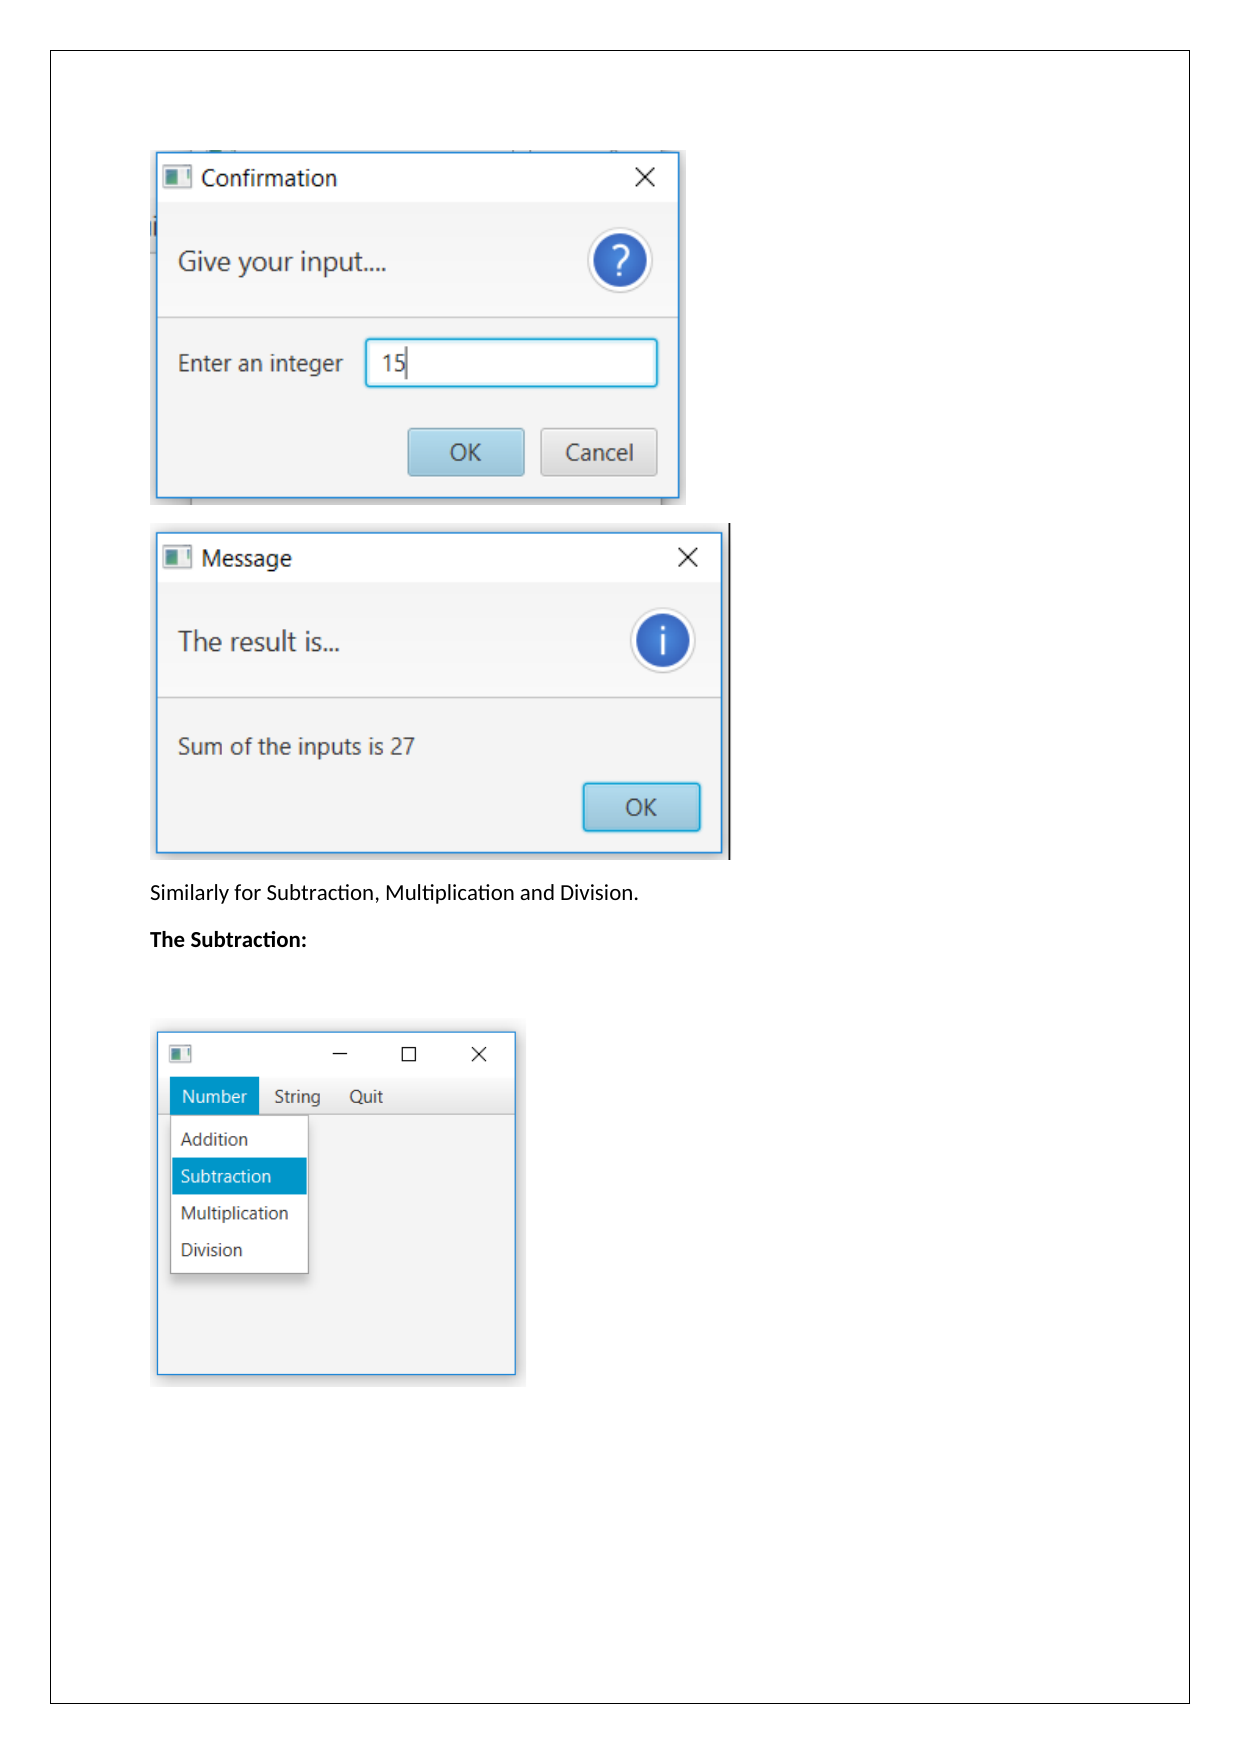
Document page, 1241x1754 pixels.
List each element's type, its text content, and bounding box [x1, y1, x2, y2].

picture [150, 150, 686, 505]
picture [150, 523, 732, 860]
text Similarly for Subtraction, Multiplication and Division. [150, 878, 1090, 906]
text The Subtraction: [150, 925, 1090, 953]
picture [150, 1018, 527, 1387]
